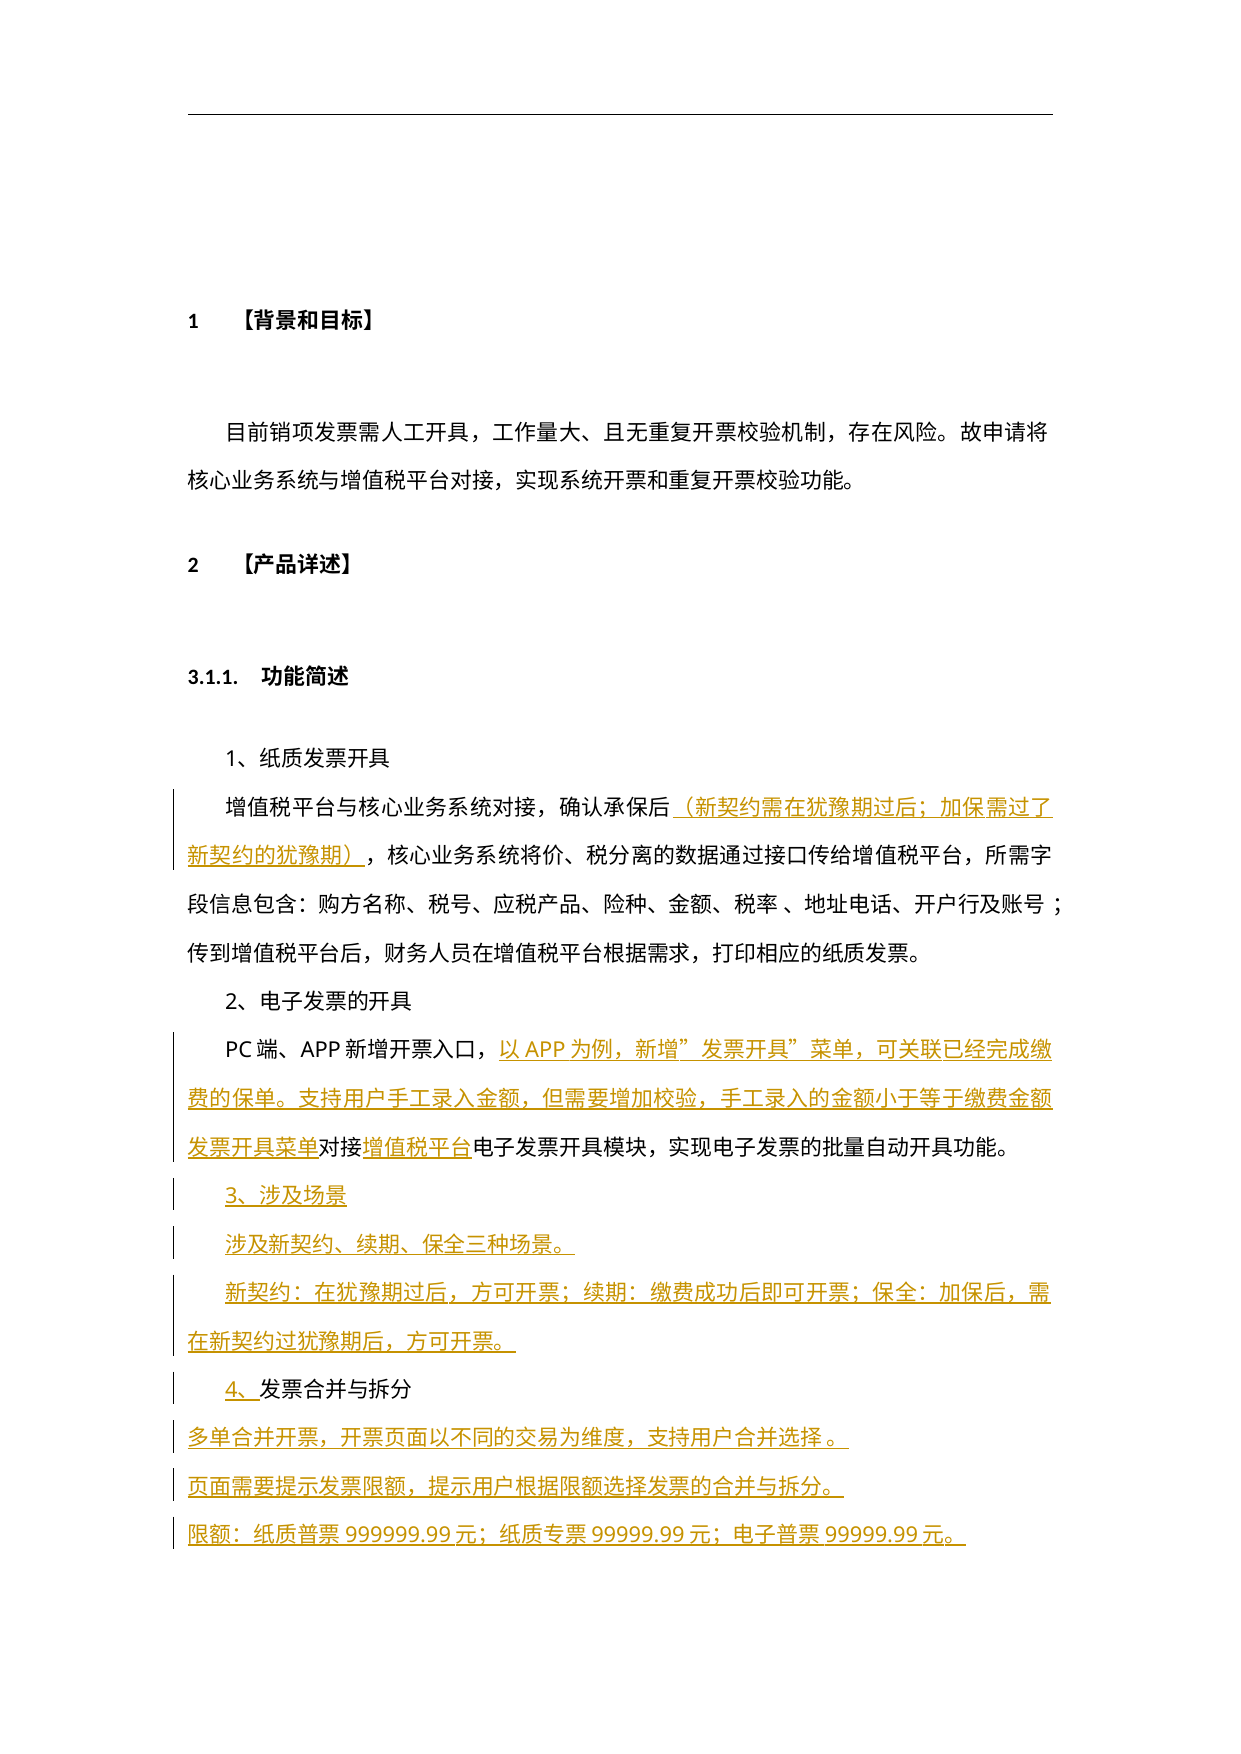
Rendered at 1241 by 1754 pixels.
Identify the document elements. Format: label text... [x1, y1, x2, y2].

subtitle 【背景和目标】 [187, 303, 1053, 335]
text PC端、APP新增开票入口，对接电子发票开具模块，实现电子发票的批量自动开具功能。 [187, 1109, 1053, 1162]
subtitle 功能简述 [187, 658, 1053, 691]
text 目前销项发票需人工开具，工作量大、且无重复开票校验机制，存在风险。故申请将核心业务系统与增值税平台对接，实现系统开票和重复开票校验功能。 [187, 414, 1053, 496]
text PC端、APP新增开票入口，对接电子发票开具模块，实现电子发票的批量自动开具功能。 [187, 1032, 1053, 1108]
subtitle 【产品详述】 [187, 547, 1053, 579]
text 1、纸质发票开具 [187, 741, 1053, 773]
text 2、电子发票的开具 [187, 984, 1053, 1016]
text 增值税平台与核心业务系统对接，确认承保后，核心业务系统将价、税分离的数据通过接口传给增值税平台，所需字段信息包含：购方名称、税号、应税产品、险种、金额、税率 、地址电话、开户行及账号 ；传到增值税平台后，财务人员在增值税平台根据需求，打印相应的纸质发票。 [187, 789, 1053, 968]
list 发票合并与拆分 [187, 1372, 1053, 1404]
